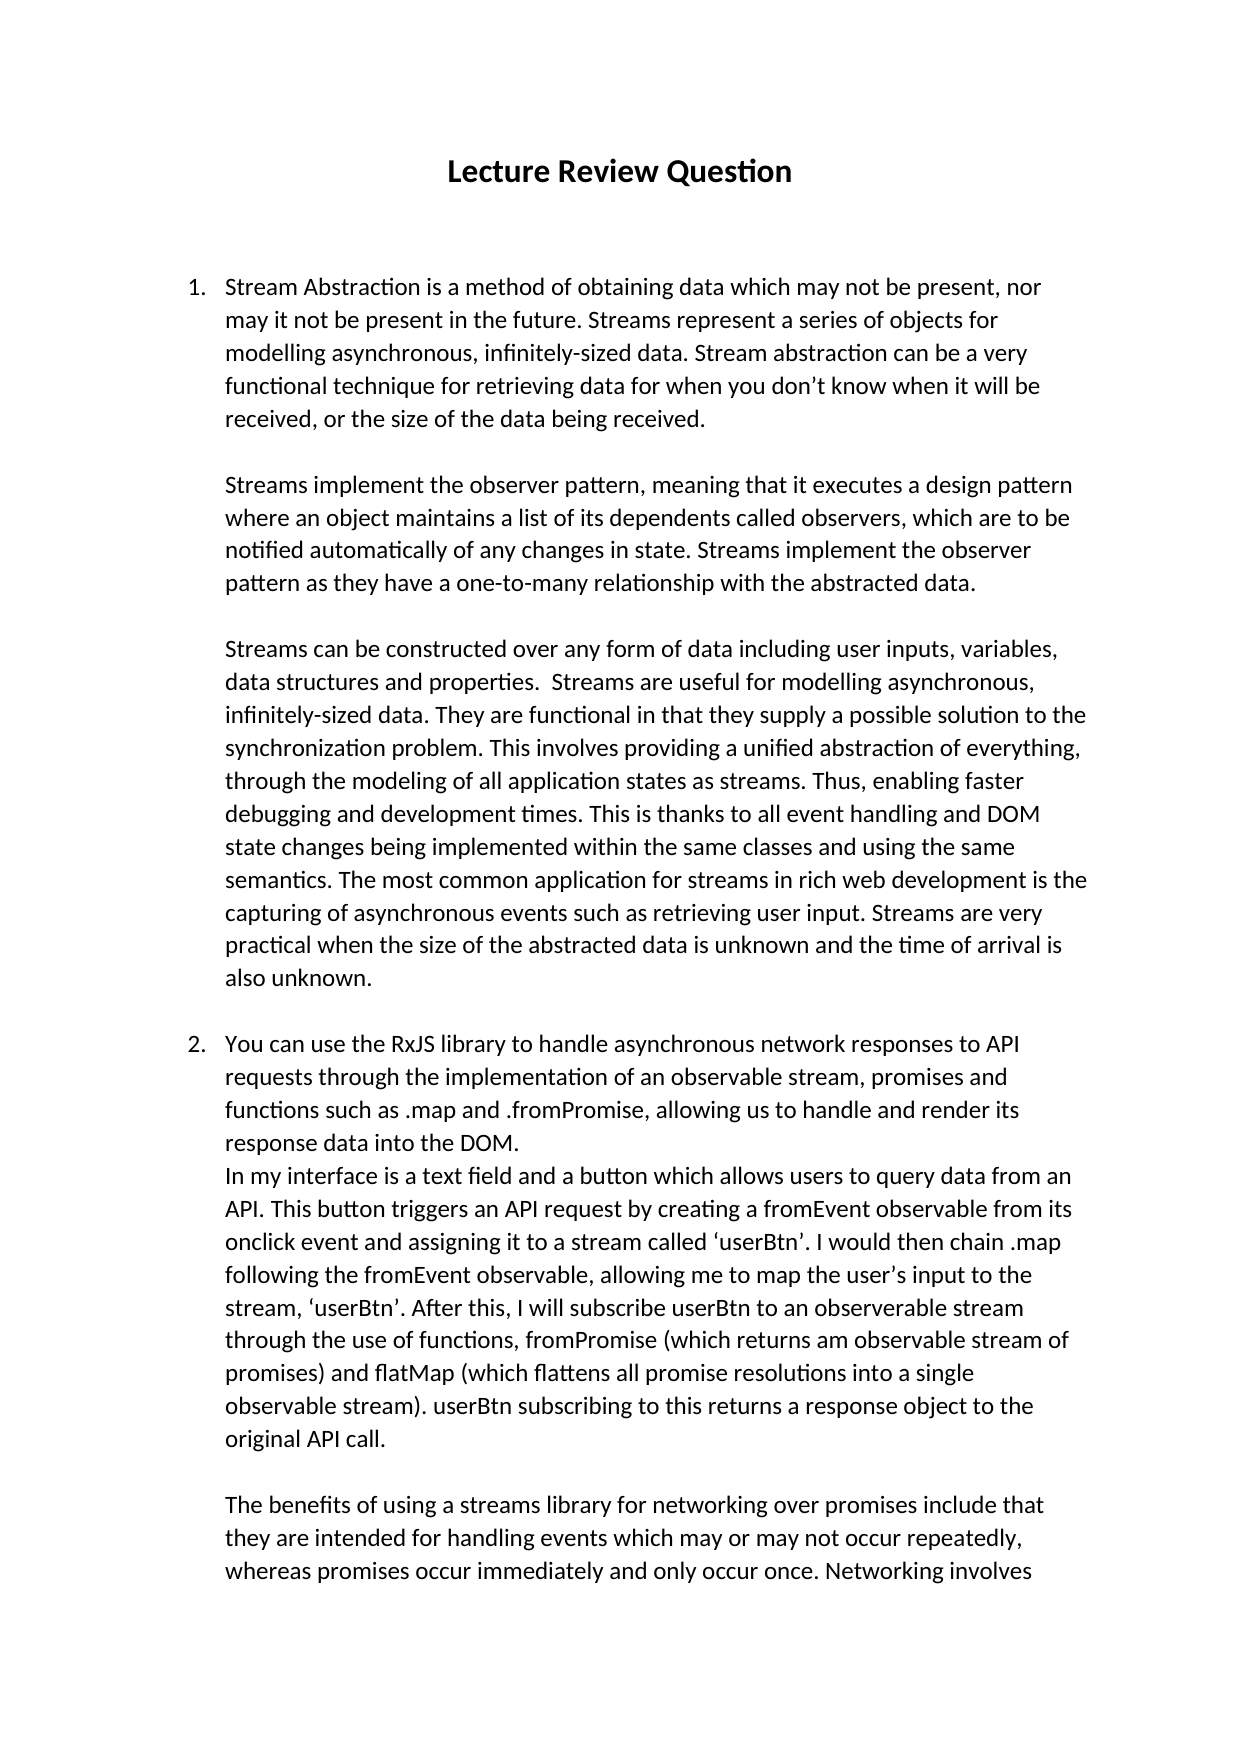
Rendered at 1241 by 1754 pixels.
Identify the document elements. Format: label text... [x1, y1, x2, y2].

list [225, 1489, 1090, 1586]
list In my interface is a text field and a button which allows users to query data from an API. This button triggers an API request by creating a fromEvent observable from its onclick event and assigning it to a stream called ‘userBtn’. I would then chain .map following the fromEvent observable, allowing me to map the user’s input to the stream, ‘userBtn’. After this, I will subscribe userBtn to an observerable stream through the use of functions, fromPromise (which returns am observable stream of promises) and flatMap (which flattens all promise resolutions into a single observable stream). userBtn subscribing to this returns a response object to the original API call. [225, 1160, 1090, 1454]
text Lecture Review Question [150, 150, 1090, 191]
list Stream Abstraction is a method of obtaining data which may not be present, nor may it not be present in the future. Streams represent a series of objects for modelling asynchronous, infinitely-sized data. Stream abstraction can be a very functional technique for retrieving data for when you don’t know when it will be received, or the size of the data being received. [187, 271, 1090, 433]
list Streams implement the observer pattern, meaning that it executes a design pattern where an object maintains a list of its dependents called observers, which are to be notified automatically of any changes in state. Streams implement the observer pattern as they have a one-to-many relationship with the abstracted data. [225, 469, 1090, 598]
list You can use the RxJS library to handle asynchronous network responses to API requests through the implementation of an observable stream, promises and functions such as .map and .fromPromise, allowing us to handle and render its response data into the DOM. [187, 1028, 1090, 1158]
list Streams can be constructed over any form of data including user inputs, variables, data structures and properties. Streams are useful for modelling asynchronous, infinitely-sized data. They are functional in that they supply a possible solution to the synchronization problem. This involves providing a unified abstraction of everything, through the modeling of all application states as streams. Thus, enabling faster debugging and development times. This is thanks to all event handling and DOM state changes being implemented within the same classes and using the same semantics. The most common application for streams in rich web development is the capturing of asynchronous events such as retrieving user input. Streams are very practical when the size of the abstracted data is unknown and the time of arrival is also unknown. [225, 633, 1090, 993]
